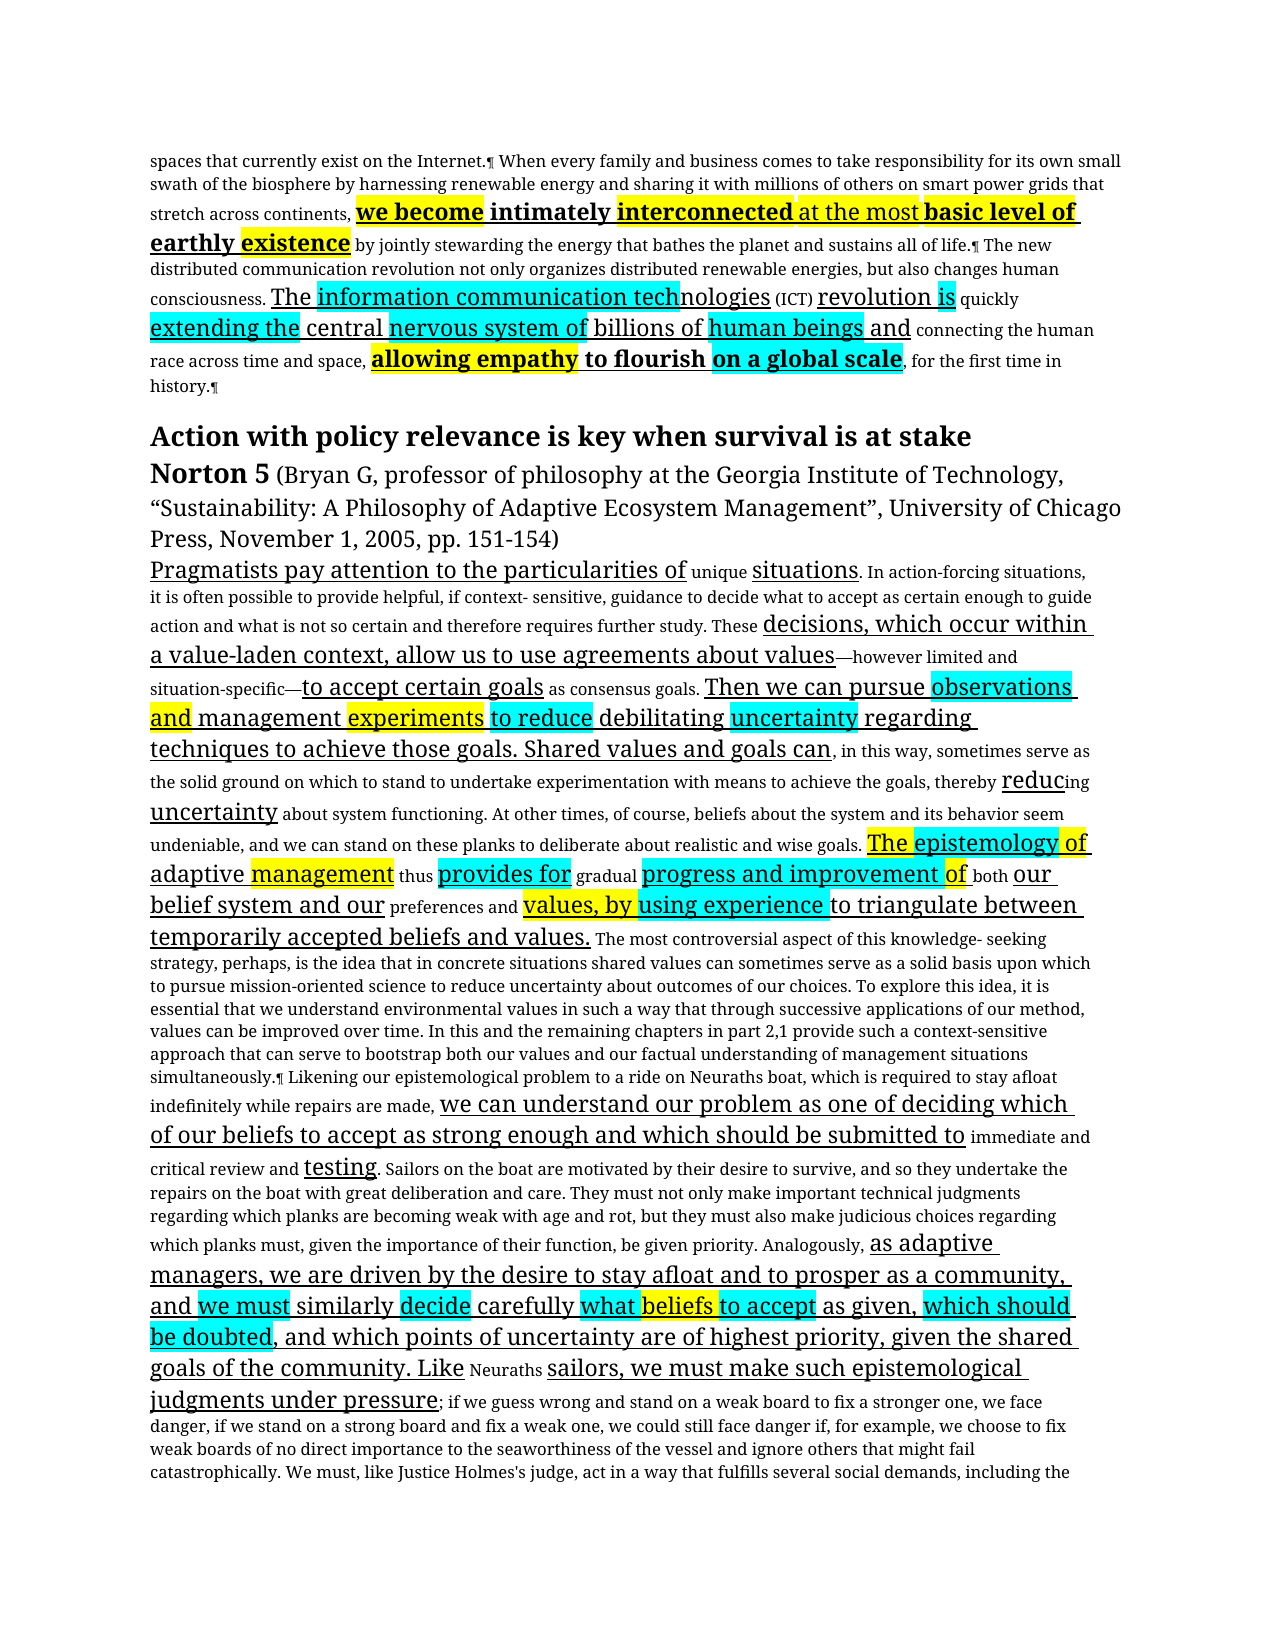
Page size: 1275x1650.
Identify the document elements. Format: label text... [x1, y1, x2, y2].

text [150, 554, 1095, 1483]
text Norton 5 (Bryan G, professor of philosophy at the Georgia Institute of Technology, “Sustainability: A Philosophy of Adaptive Ecosystem Management”, University of Chicago Press, November 1, 2005, pp. 151-154) [150, 455, 1125, 554]
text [150, 150, 1125, 397]
subtitle Action with policy relevance is key when survival is at stake [150, 418, 1125, 455]
